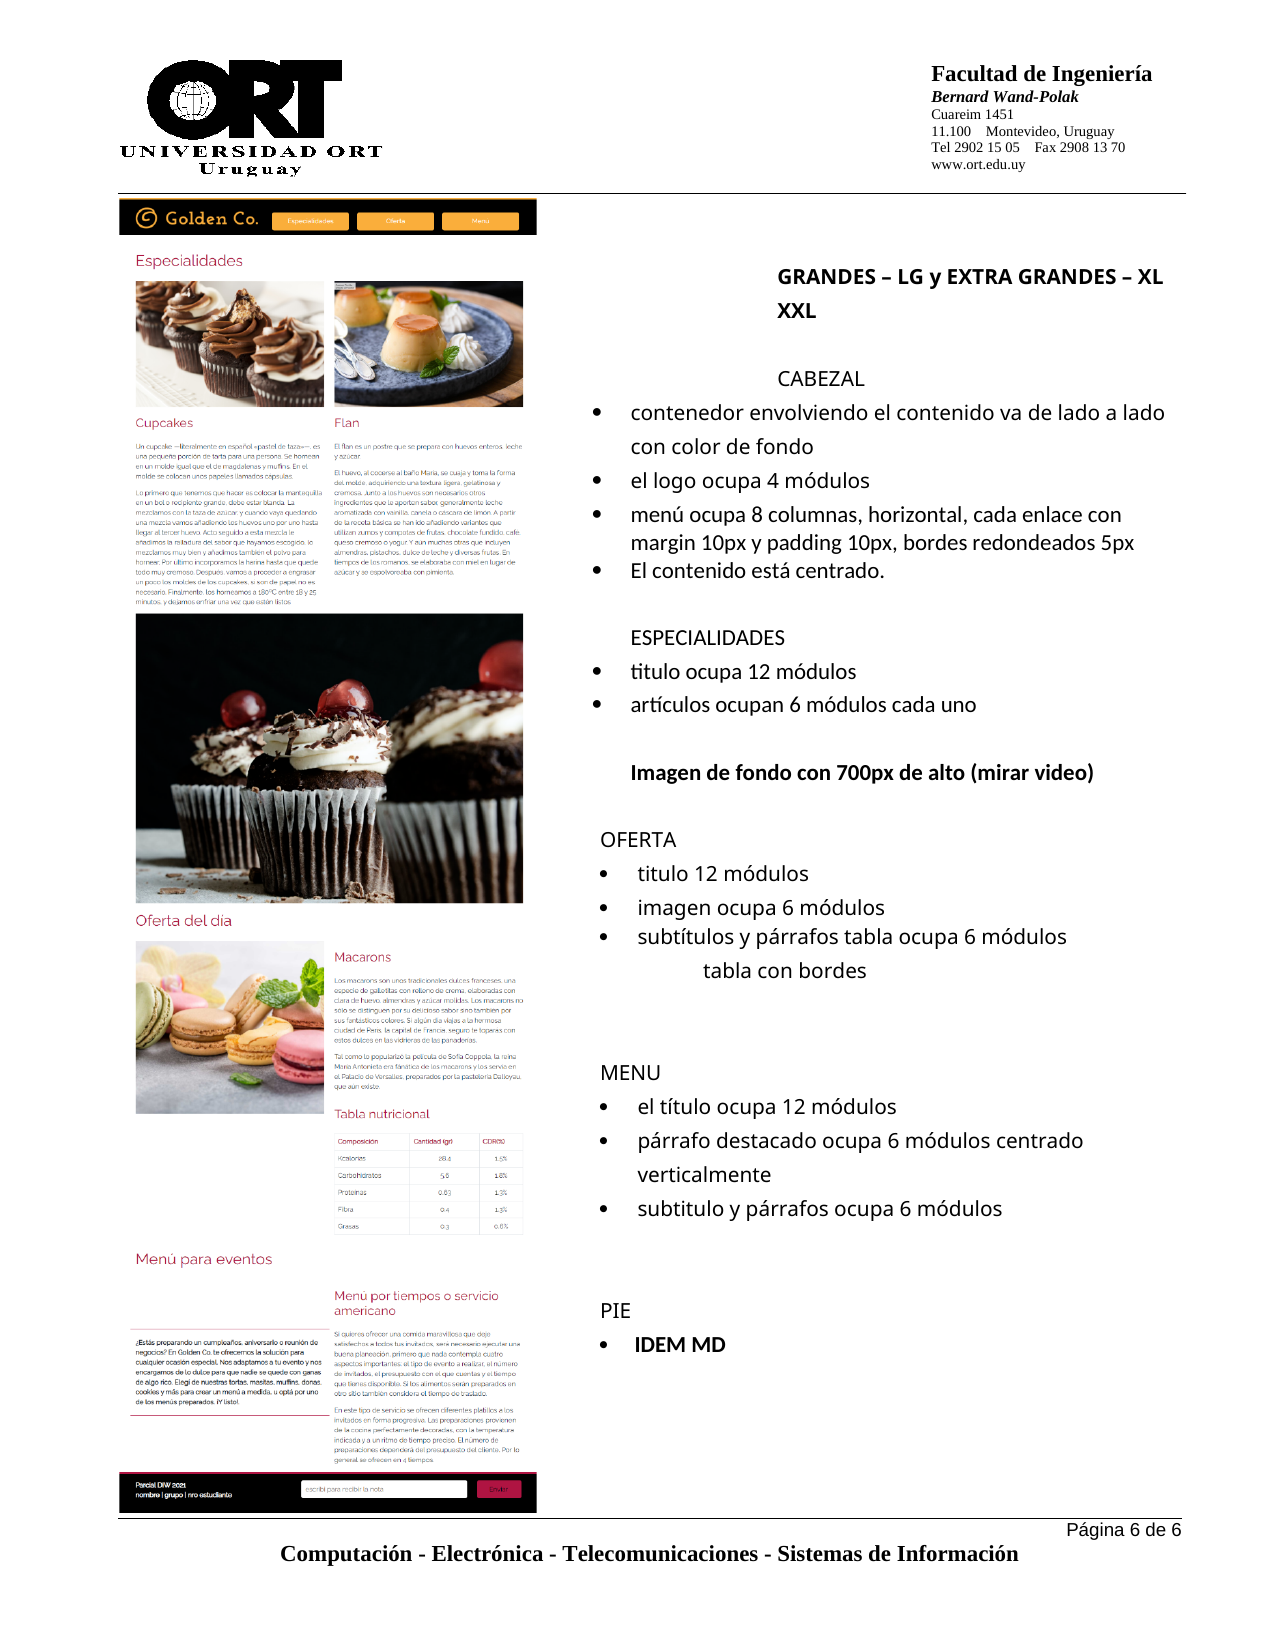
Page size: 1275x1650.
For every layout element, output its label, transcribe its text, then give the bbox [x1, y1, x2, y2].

list titulo ocupa 12 módulos [536, 657, 1186, 685]
text CABEZAL [536, 364, 1186, 392]
list el título ocupa 12 módulos [536, 1092, 1186, 1121]
text tabla con bordes [536, 956, 1186, 984]
picture [118, 59, 383, 177]
text Imagen de fondo con 700px de alto (mirar video) [536, 758, 1186, 786]
list subtitulo y párrafos ocupa 6 módulos [536, 1194, 1186, 1223]
list subtítulos y párrafos tabla ocupa 6 módulos [536, 922, 1186, 950]
list titulo 12 módulos [536, 859, 1186, 888]
list El contenido está centrado. [536, 556, 1186, 584]
picture [117, 198, 536, 1510]
text MENU [536, 1058, 1186, 1086]
text PIE [536, 1296, 1186, 1325]
text OFERTA [536, 825, 1186, 854]
list contenedor envolviendo el contenido va de lado a lado con color de fondo [536, 398, 1186, 461]
list imagen ocupa 6 módulos [536, 893, 1186, 922]
list menú ocupa 8 columnas, horizontal, cada enlace con margin 10px y padding 10px, bordes redondeados 5px [536, 500, 1186, 556]
text GRANDES – LG y EXTRA GRANDES – XL XXL [536, 262, 1186, 324]
list párrafo destacado ocupa 6 módulos centrado verticalmente [536, 1126, 1186, 1189]
text ESPECIALIDADES [536, 623, 1186, 651]
list el logo ocupa 4 módulos [536, 466, 1186, 495]
list IDEM MD [536, 1331, 1186, 1358]
list artículos ocupan 6 módulos cada uno [536, 691, 1186, 718]
